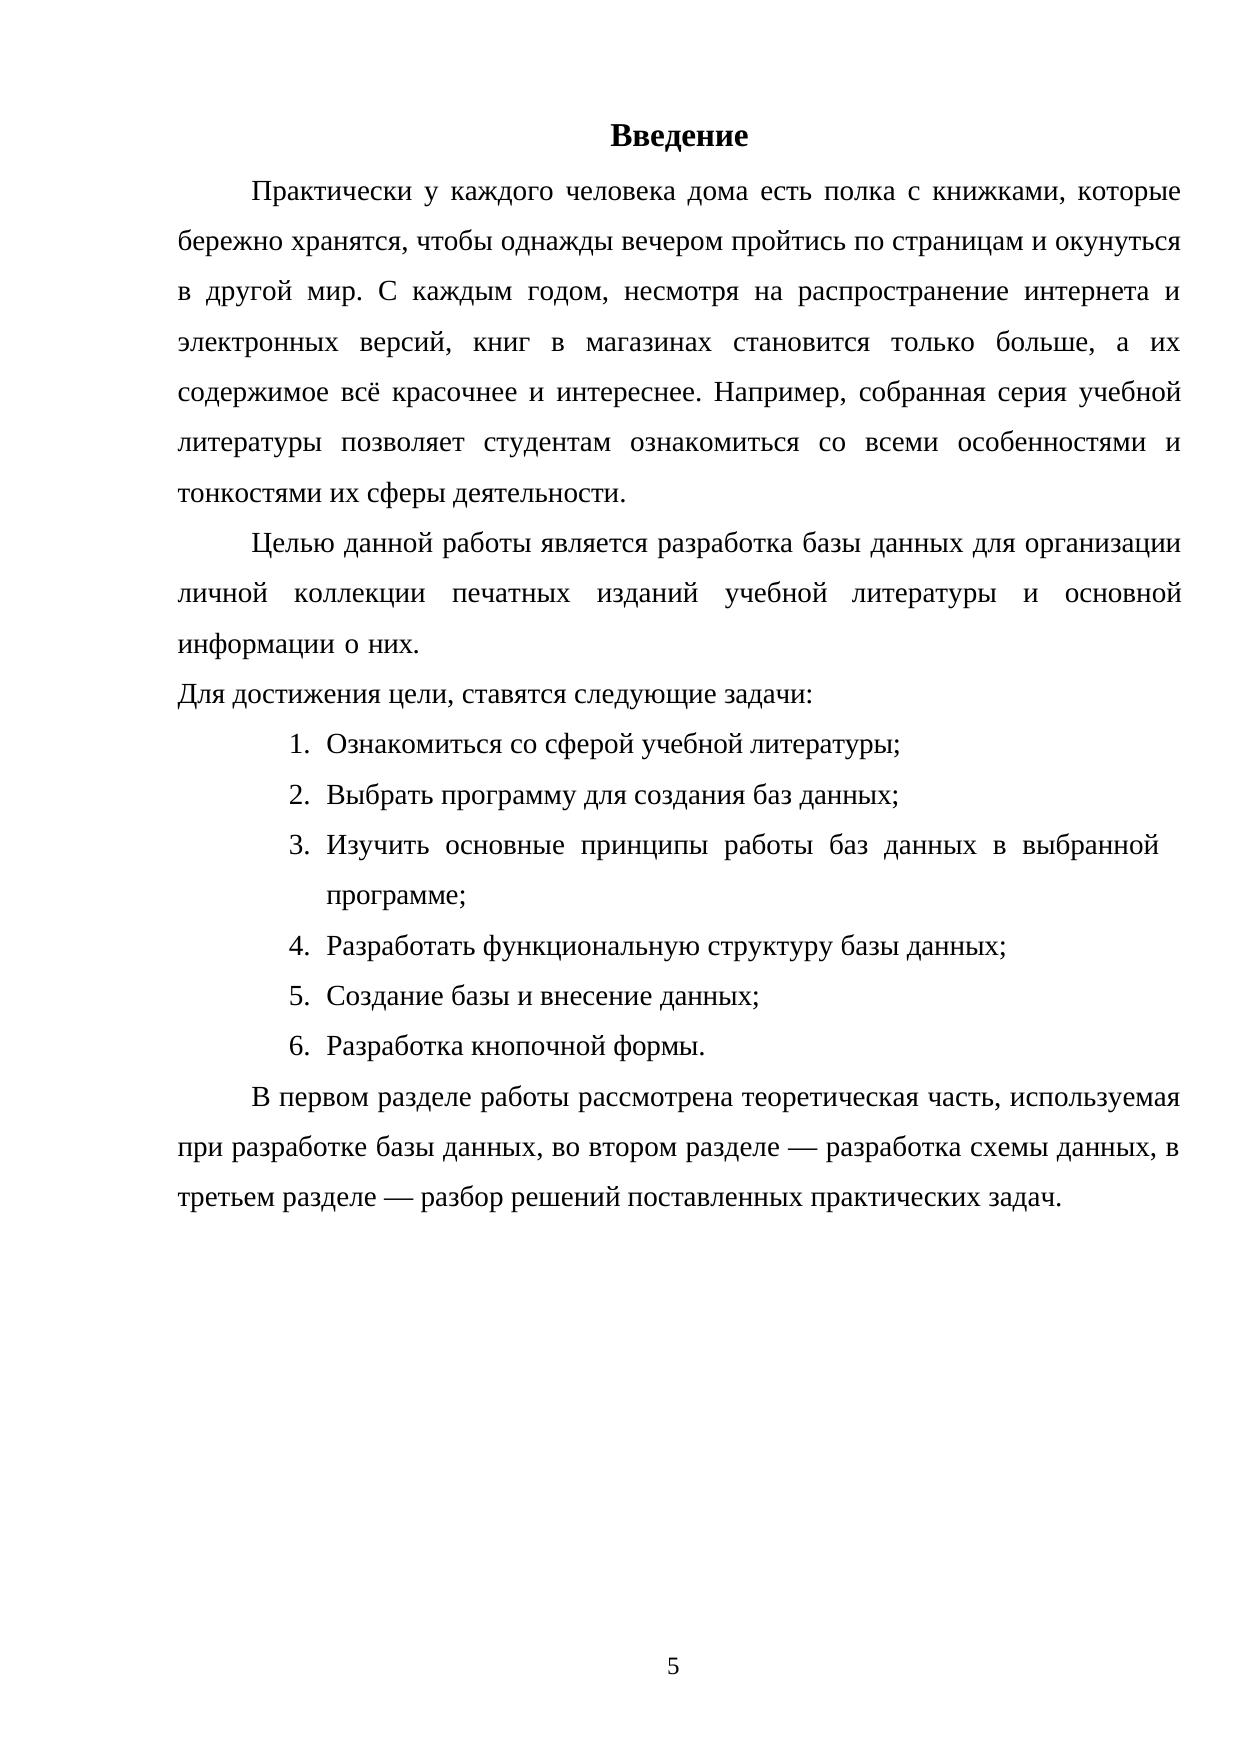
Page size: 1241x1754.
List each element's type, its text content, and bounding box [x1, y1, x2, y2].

list Разработать функциональную структуру базы данных; [288, 928, 1192, 961]
list Изучить основные принципы работы баз данных в выбранной программе; [288, 827, 1181, 911]
text В первом разделе работы рассмотрена теоретическая часть, используемая при разработке базы данных, во втором разделе — разработка схемы данных, в третьем разделе — разбор решений поставленных практических задач. [177, 1079, 1181, 1213]
list Создание базы и внесение данных; [288, 978, 1192, 1012]
list Выбрать программу для создания баз данных; [288, 777, 1192, 810]
list Разработка кнопочной формы. [288, 1028, 1192, 1062]
text Для достижения цели, ставятся следующие задачи: [177, 676, 1192, 710]
text Практически у каждого человека дома есть полка с книжками, которые бережно хранятся, чтобы однажды вечером пройтись по страницам и окунуться в другой мир. С каждым годом, несмотря на распространение интернета и электронных версий, книг в магазинах становится только больше, а их содержимое всё красочнее и интереснее. Например, собранная серия учебной литературы позволяет студентам ознакомиться со всеми особенностями и тонкостями их сферы деятельности. [177, 173, 1182, 508]
text Целью данной работы является разработка базы данных для организации личной коллекции печатных изданий учебной литературы и основной информации о них. [177, 525, 1182, 659]
subtitle Введение [337, 116, 1022, 154]
list Ознакомиться со сферой учебной литературы; [288, 727, 1192, 760]
